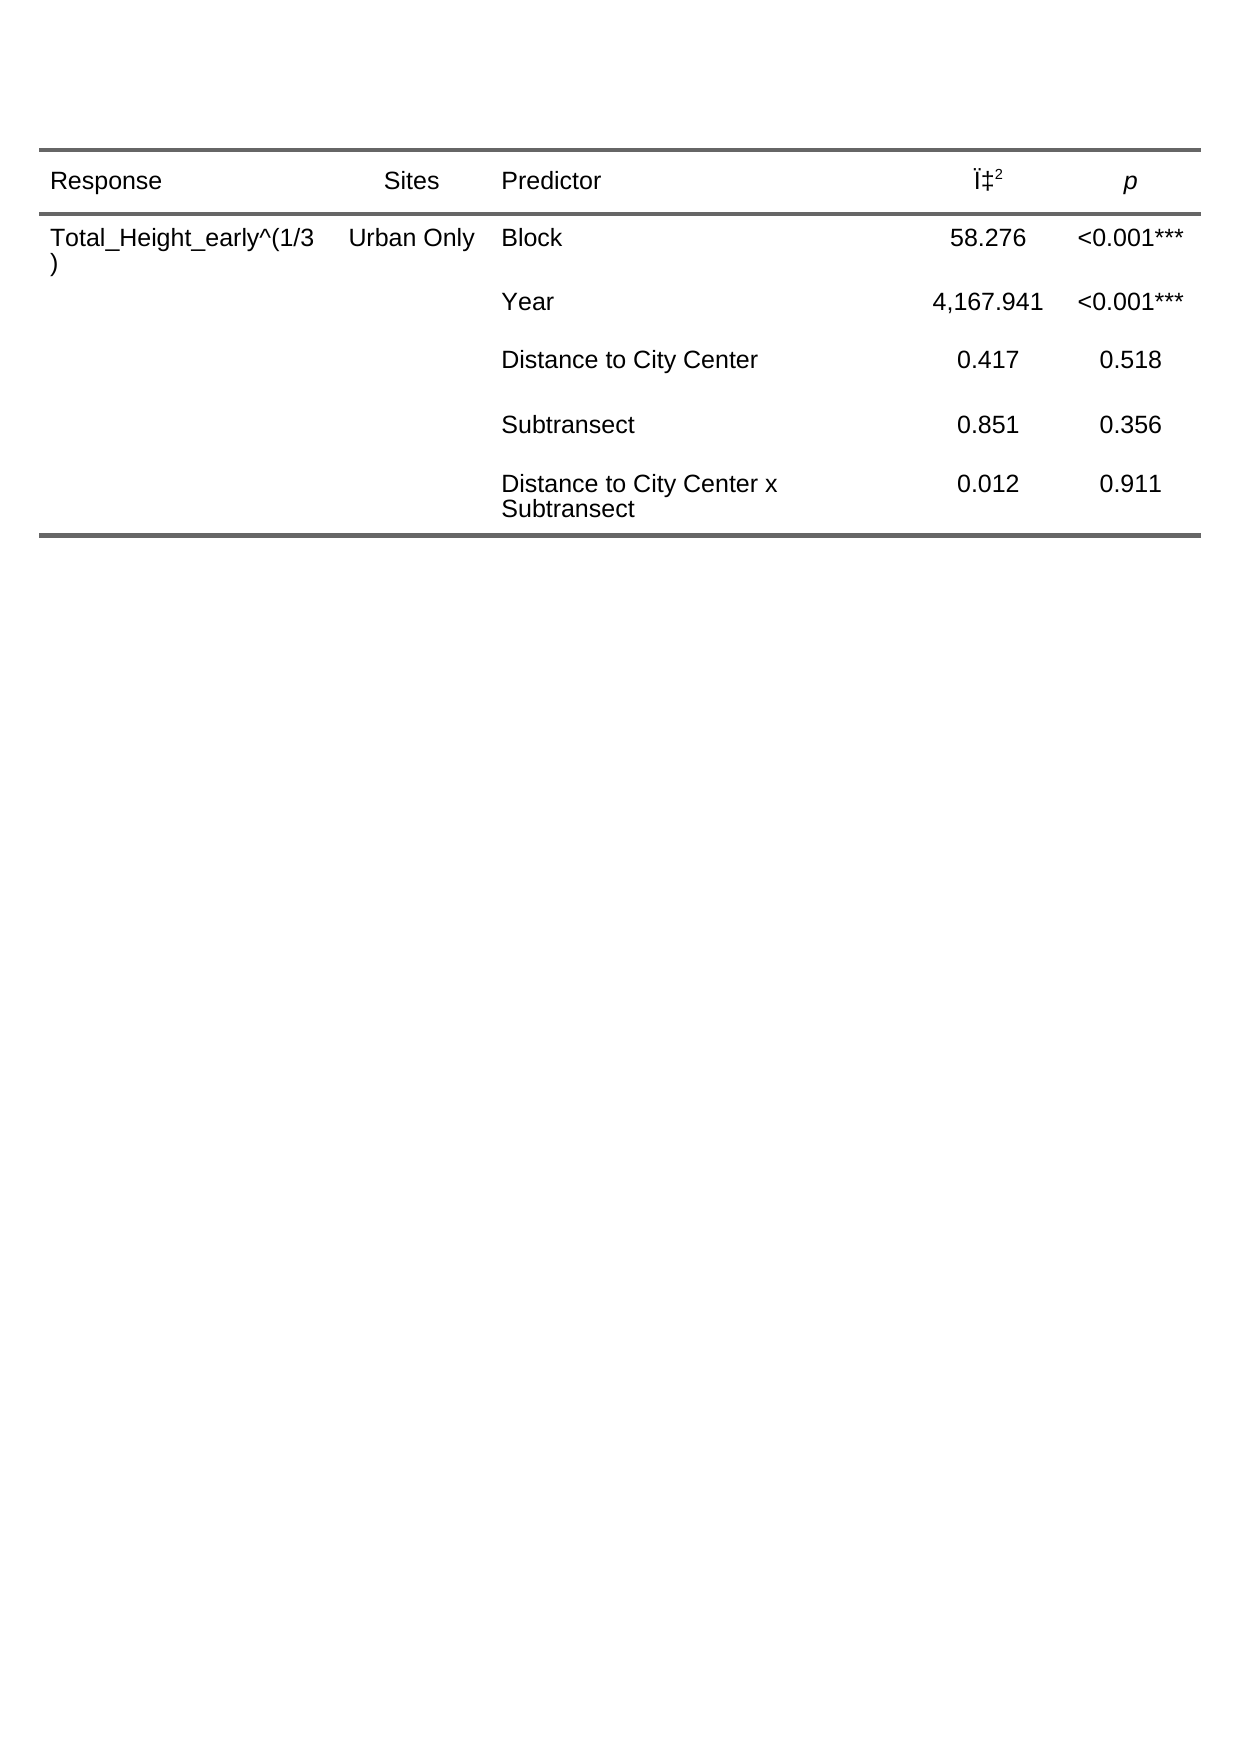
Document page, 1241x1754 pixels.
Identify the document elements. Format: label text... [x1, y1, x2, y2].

table_cell 0.911 [1060, 463, 1201, 533]
table_cell Year [491, 276, 916, 338]
table_cell 58.276 [916, 216, 1060, 276]
table_cell Distance to City Center x Subtransect [491, 463, 916, 533]
table_header p [1060, 152, 1201, 212]
table_cell 0.356 [1060, 403, 1201, 462]
table_cell Subtransect [491, 403, 916, 462]
table_header Ï‡2 [916, 152, 1060, 212]
table_cell Distance to City Center [491, 339, 916, 403]
table_cell <0.001*** [1060, 216, 1201, 276]
table_cell 0.518 [1060, 339, 1201, 403]
table_cell 0.012 [916, 463, 1060, 533]
table_cell Urban Only [332, 216, 491, 533]
table_header Response [39, 152, 332, 212]
table_header Predictor [491, 152, 916, 212]
table_cell Total_Height_early^(1/3) [39, 216, 332, 533]
table_cell <0.001*** [1060, 276, 1201, 338]
table_cell 4,167.941 [916, 276, 1060, 338]
table_cell 0.417 [916, 339, 1060, 403]
table_cell Block [491, 216, 916, 276]
table_cell 0.851 [916, 403, 1060, 462]
table_header Sites [332, 152, 491, 212]
